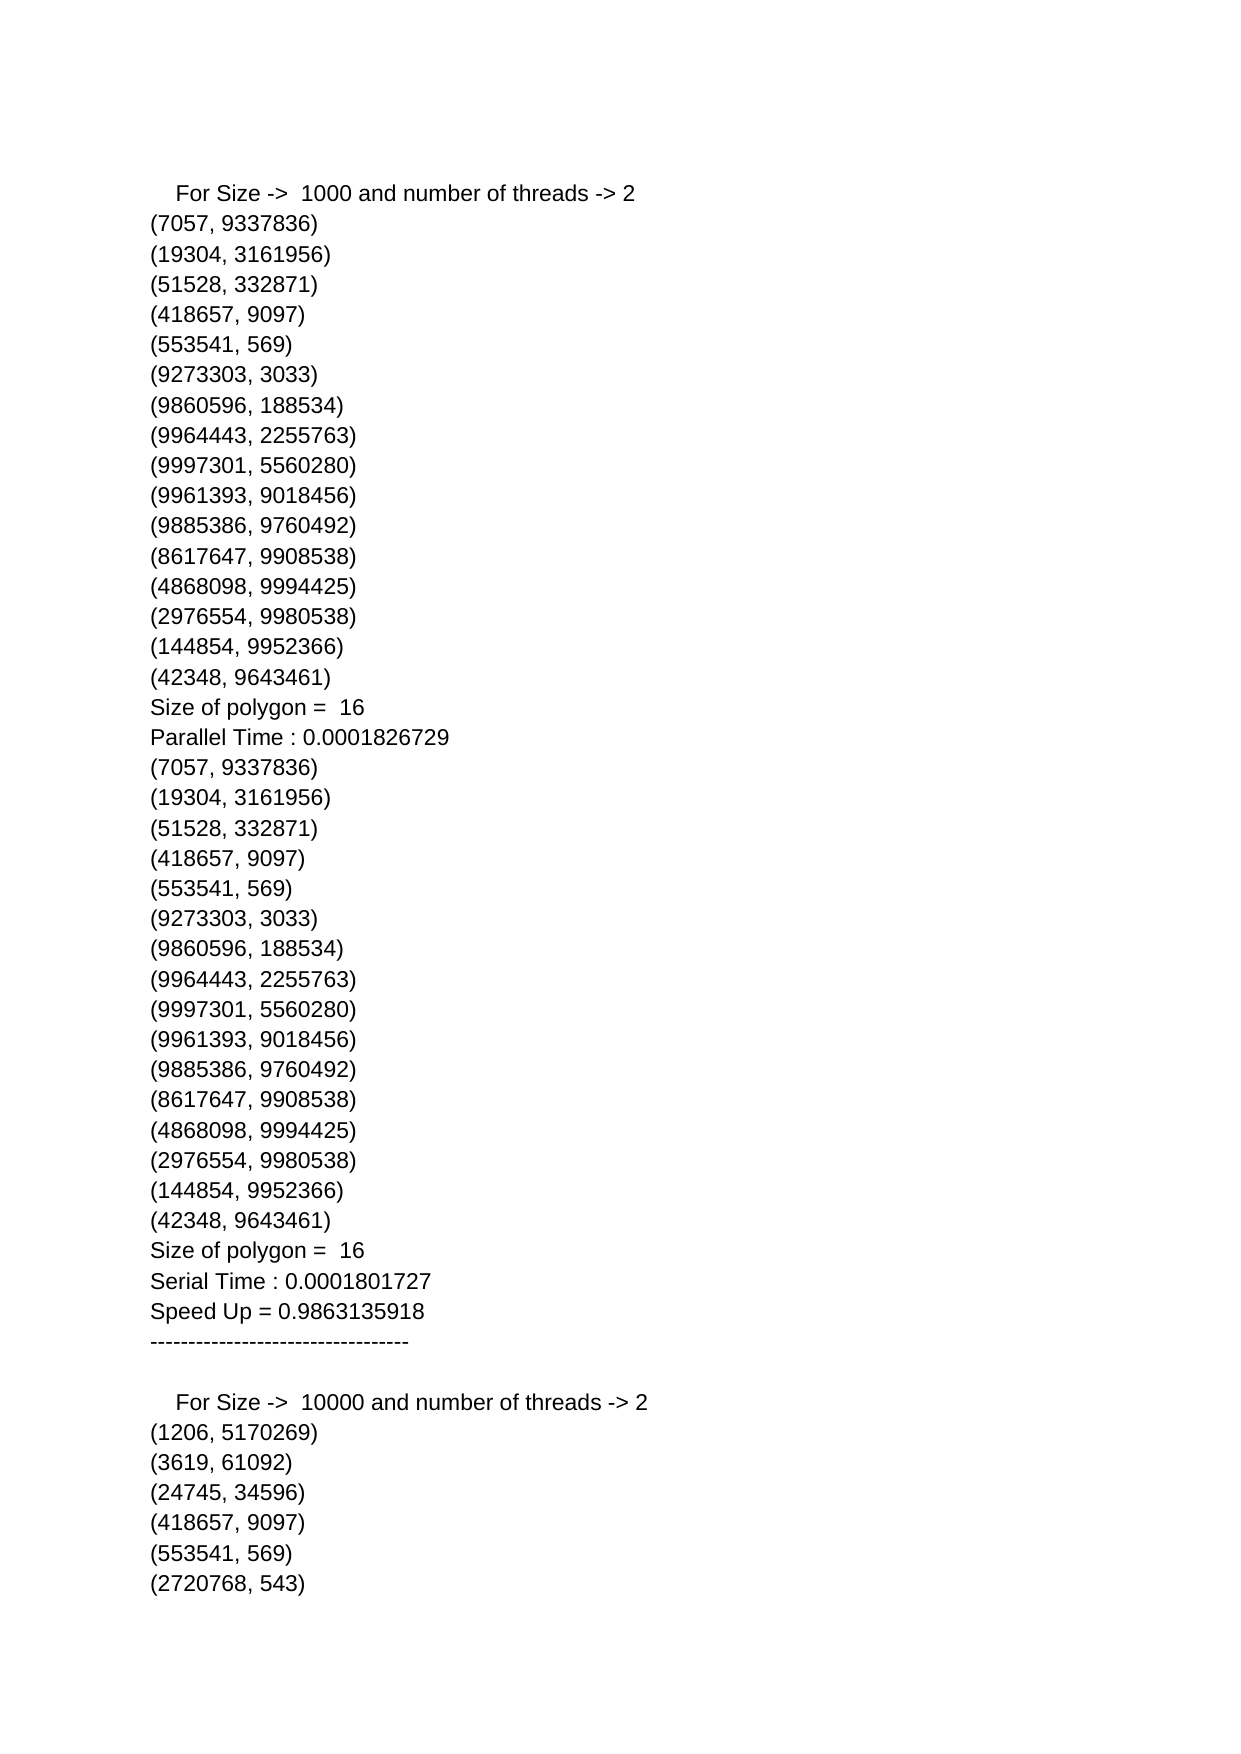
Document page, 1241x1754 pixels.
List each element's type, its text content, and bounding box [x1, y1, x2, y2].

text (3619, 61092) [150, 1449, 1090, 1475]
text Size of polygon = 16 [150, 694, 1090, 720]
text (9961393, 9018456) [150, 482, 1090, 509]
text (24745, 34596) [150, 1479, 1090, 1506]
text (9273303, 3033) [150, 361, 1090, 388]
text (2720768, 543) [150, 1570, 1090, 1596]
text Parallel Time : 0.0001826729 [150, 724, 1090, 750]
text (42348, 9643461) [150, 663, 1090, 690]
text (19304, 3161956) [150, 241, 1090, 267]
text (9860596, 188534) [150, 935, 1090, 962]
text (2976554, 9980538) [150, 603, 1090, 629]
text (9961393, 9018456) [150, 1026, 1090, 1052]
text (4868098, 9994425) [150, 1117, 1090, 1143]
text (553541, 569) [150, 875, 1090, 901]
text (42348, 9643461) [150, 1207, 1090, 1234]
text (144854, 9952366) [150, 1177, 1090, 1203]
text (418657, 9097) [150, 845, 1090, 871]
text Serial Time : 0.0001801727 [150, 1268, 1090, 1294]
text For Size -> 10000 and number of threads -> 2 [150, 1388, 1090, 1415]
text (418657, 9097) [150, 1509, 1090, 1536]
text Speed Up = 0.9863135918 [150, 1298, 1090, 1324]
text (8617647, 9908538) [150, 543, 1090, 569]
text (51528, 332871) [150, 814, 1090, 841]
text (4868098, 9994425) [150, 573, 1090, 599]
text (9885386, 9760492) [150, 1056, 1090, 1083]
text (9885386, 9760492) [150, 512, 1090, 539]
text (144854, 9952366) [150, 633, 1090, 660]
text ---------------------------------- [150, 1328, 1090, 1354]
text (553541, 569) [150, 331, 1090, 358]
text (7057, 9337836) [150, 210, 1090, 237]
text (51528, 332871) [150, 271, 1090, 297]
text (9964443, 2255763) [150, 966, 1090, 992]
text (9273303, 3033) [150, 905, 1090, 932]
text (418657, 9097) [150, 301, 1090, 327]
text (9997301, 5560280) [150, 452, 1090, 478]
text (553541, 569) [150, 1539, 1090, 1566]
text (9997301, 5560280) [150, 996, 1090, 1022]
text (9860596, 188534) [150, 392, 1090, 418]
text (19304, 3161956) [150, 784, 1090, 811]
text (2976554, 9980538) [150, 1147, 1090, 1173]
text (7057, 9337836) [150, 754, 1090, 781]
text (9964443, 2255763) [150, 422, 1090, 448]
text (8617647, 9908538) [150, 1086, 1090, 1113]
text (1206, 5170269) [150, 1419, 1090, 1445]
text For Size -> 1000 and number of threads -> 2 [150, 180, 1090, 207]
text Size of polygon = 16 [150, 1237, 1090, 1264]
